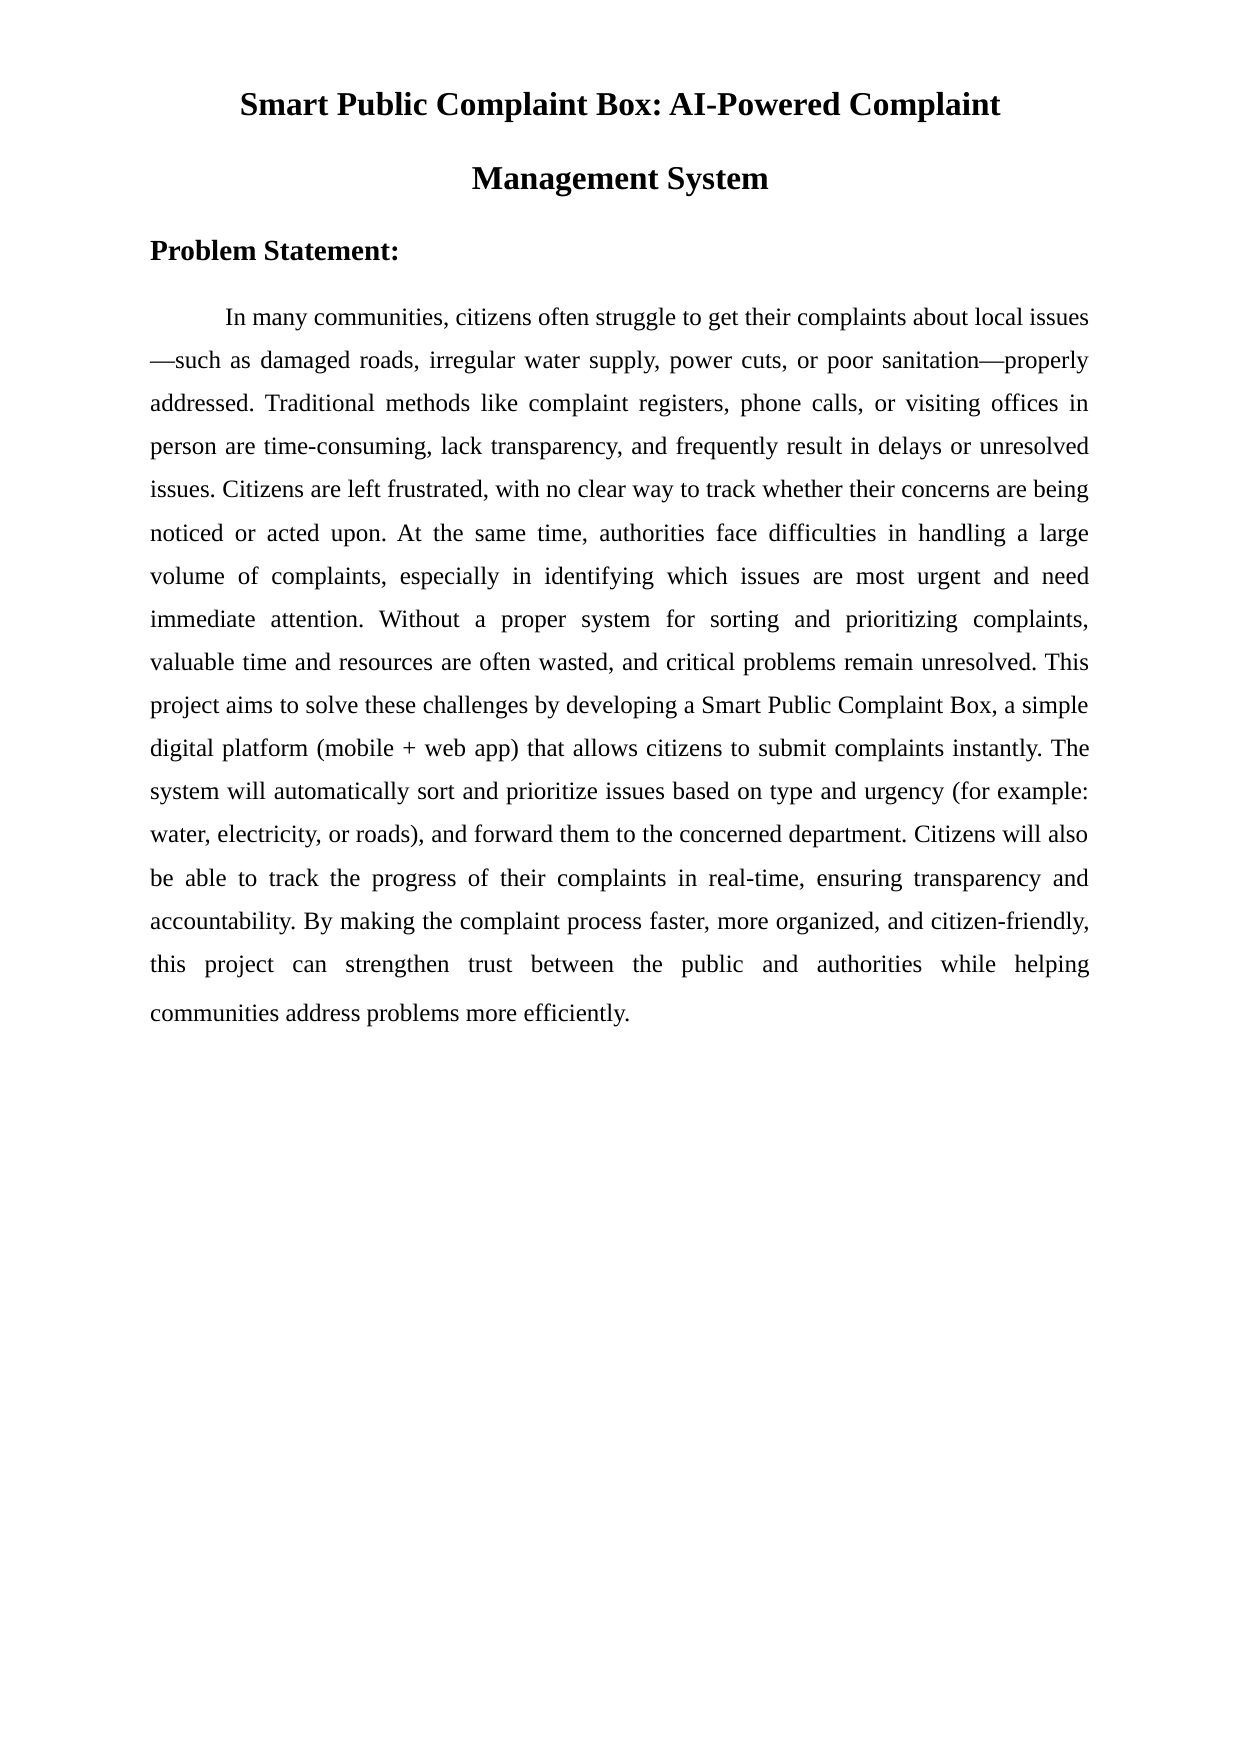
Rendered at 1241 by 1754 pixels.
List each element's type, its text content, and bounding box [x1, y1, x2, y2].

text Management System [150, 158, 1090, 197]
text Smart Public Complaint Box: AI-Powered Complaint [150, 84, 1090, 123]
text In many communities, citizens often struggle to get their complaints about local issues—such as damaged roads, irregular water supply, power cuts, or poor sanitation—properly addressed. Traditional methods like complaint registers, phone calls, or visiting offices in person are time-consuming, lack transparency, and frequently result in delays or unresolved issues. Citizens are left frustrated, with no clear way to track whether their concerns are being noticed or acted upon. At the same time, authorities face difficulties in handling a large volume of complaints, especially in identifying which issues are most urgent and need immediate attention. Without a proper system for sorting and prioritizing complaints, valuable time and resources are often wasted, and critical problems remain unresolved. This project aims to solve these challenges by developing a Smart Public Complaint Box, a simple digital platform (mobile + web app) that allows citizens to submit complaints instantly. The system will automatically sort and prioritize issues based on type and urgency (for example: water, electricity, or roads), and forward them to the concerned department. Citizens will also be able to track the progress of their complaints in real-time, ensuring transparency and accountability. By making the complaint process faster, more organized, and citizen-friendly, this project can strengthen trust between the public and authorities while helping communities address problems more efficiently. [150, 302, 1090, 1028]
text Problem Statement: [150, 233, 1090, 266]
